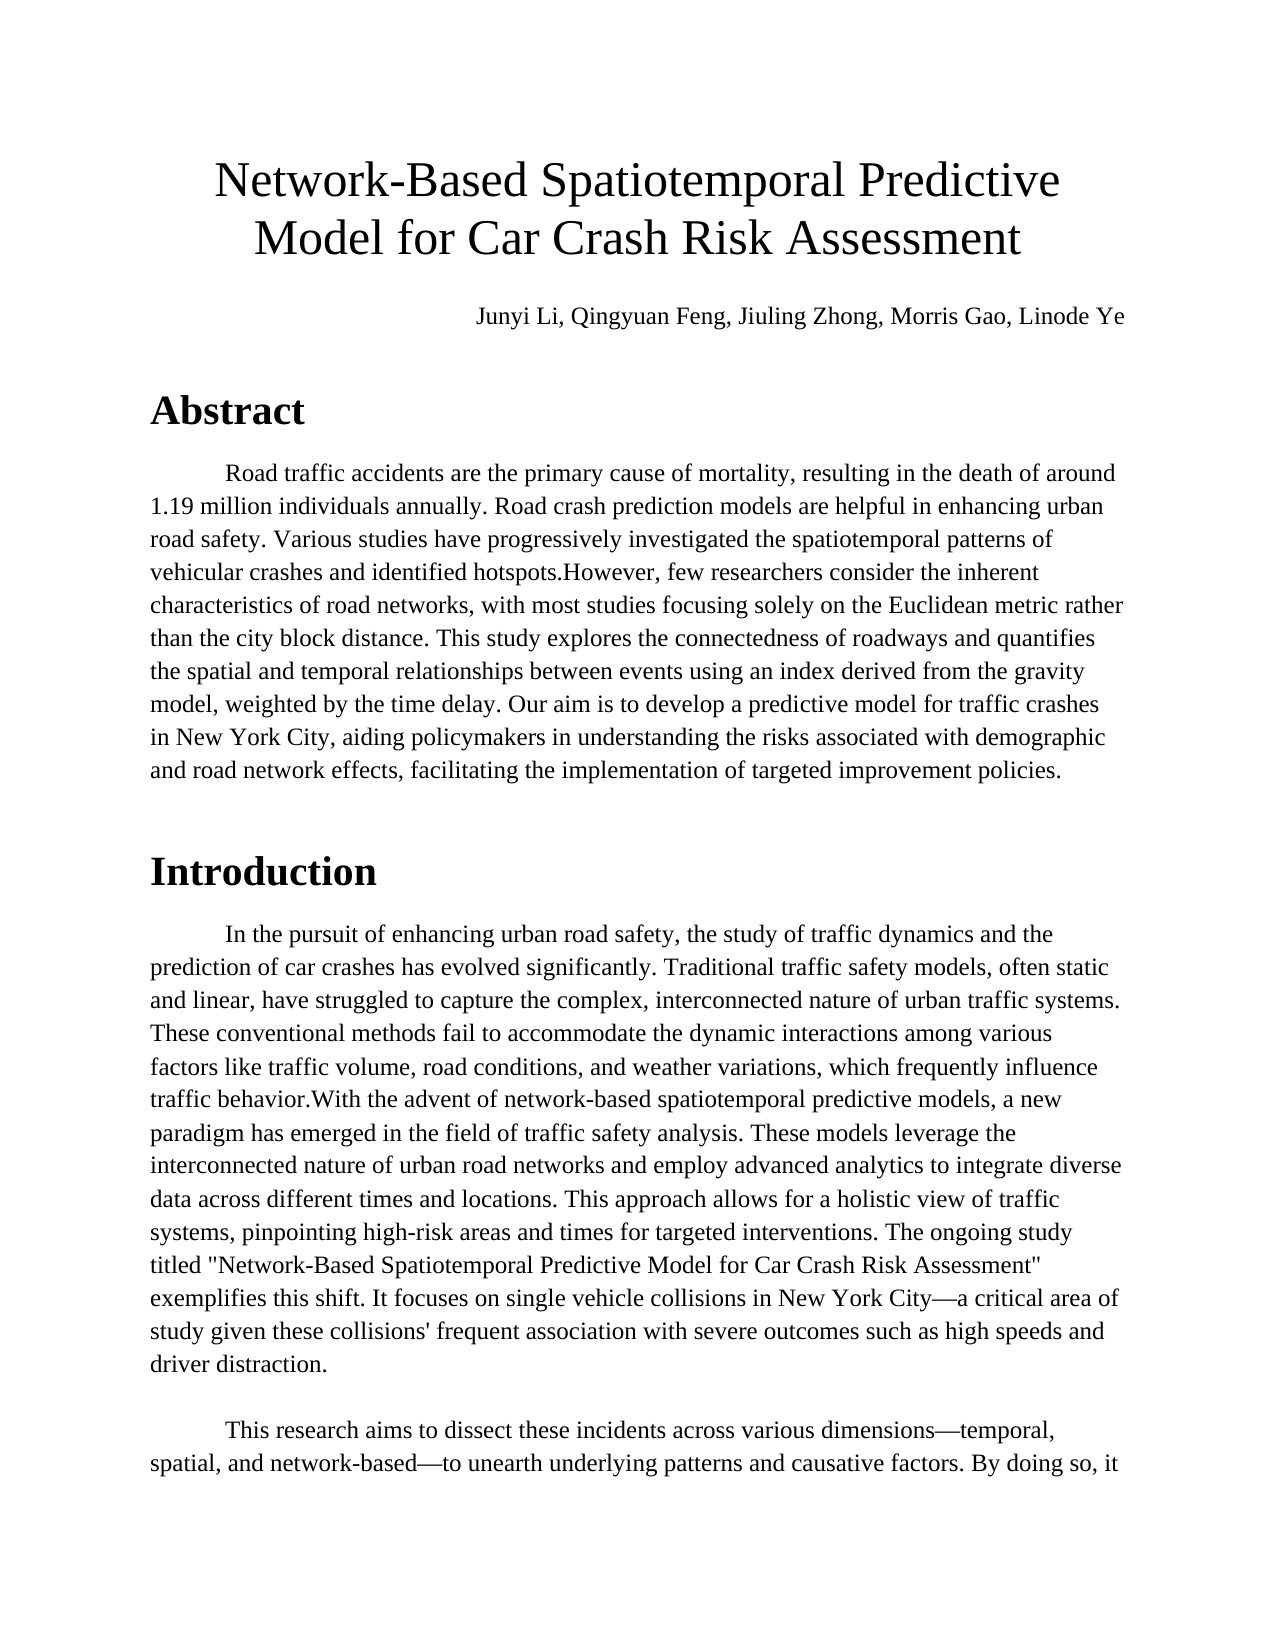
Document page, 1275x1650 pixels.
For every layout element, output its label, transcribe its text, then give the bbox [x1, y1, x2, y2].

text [150, 1415, 1125, 1477]
title Network-Based Spatiotemporal Predictive Model for Car Crash Risk Assessment [150, 150, 1125, 265]
text Road traffic accidents are the primary cause of mortality, resulting in the death of around 1.19 million individuals annually. Road crash prediction models are helpful in enhancing urban road safety. Various studies have progressively investigated the spatiotemporal patterns of vehicular crashes and identified hotspots.However, few researchers consider the inherent characteristics of road networks, with most studies focusing solely on the Euclidean metric rather than the city block distance. This study explores the connectedness of roadways and quantifies the spatial and temporal relationships between events using an index derived from the gravity model, weighted by the time delay. Our aim is to develop a predictive model for traffic crashes in New York City, aiding policymakers in understanding the risks associated with demographic and road network effects, facilitating the implementation of targeted improvement policies. [150, 458, 1125, 784]
text In the pursuit of enhancing urban road safety, the study of traffic dynamics and the prediction of car crashes has evolved significantly. Traditional traffic safety models, often static and linear, have struggled to capture the complex, interconnected nature of urban traffic systems. These conventional methods fail to accommodate the dynamic interactions among various factors like traffic volume, road conditions, and weather variations, which frequently influence traffic behavior.With the advent of network-based spatiotemporal predictive models, a new paradigm has emerged in the field of traffic safety analysis. These models leverage the interconnected nature of urban road networks and employ advanced analytics to integrate diverse data across different times and locations. This approach allows for a holistic view of traffic systems, pinpointing high-risk areas and times for targeted interventions. The ongoing study titled "Network-Based Spatiotemporal Predictive Model for Car Crash Risk Assessment" exemplifies this shift. It focuses on single vehicle collisions in New York City—a critical area of study given these collisions' frequent association with severe outcomes such as high speeds and driver distraction. [150, 919, 1125, 1377]
text Junyi Li, Qingyuan Feng, Jiuling Zhong, Morris Gao, Linode Ye [150, 301, 1125, 330]
subtitle Introduction [150, 847, 1125, 894]
subtitle Abstract [150, 385, 1125, 433]
